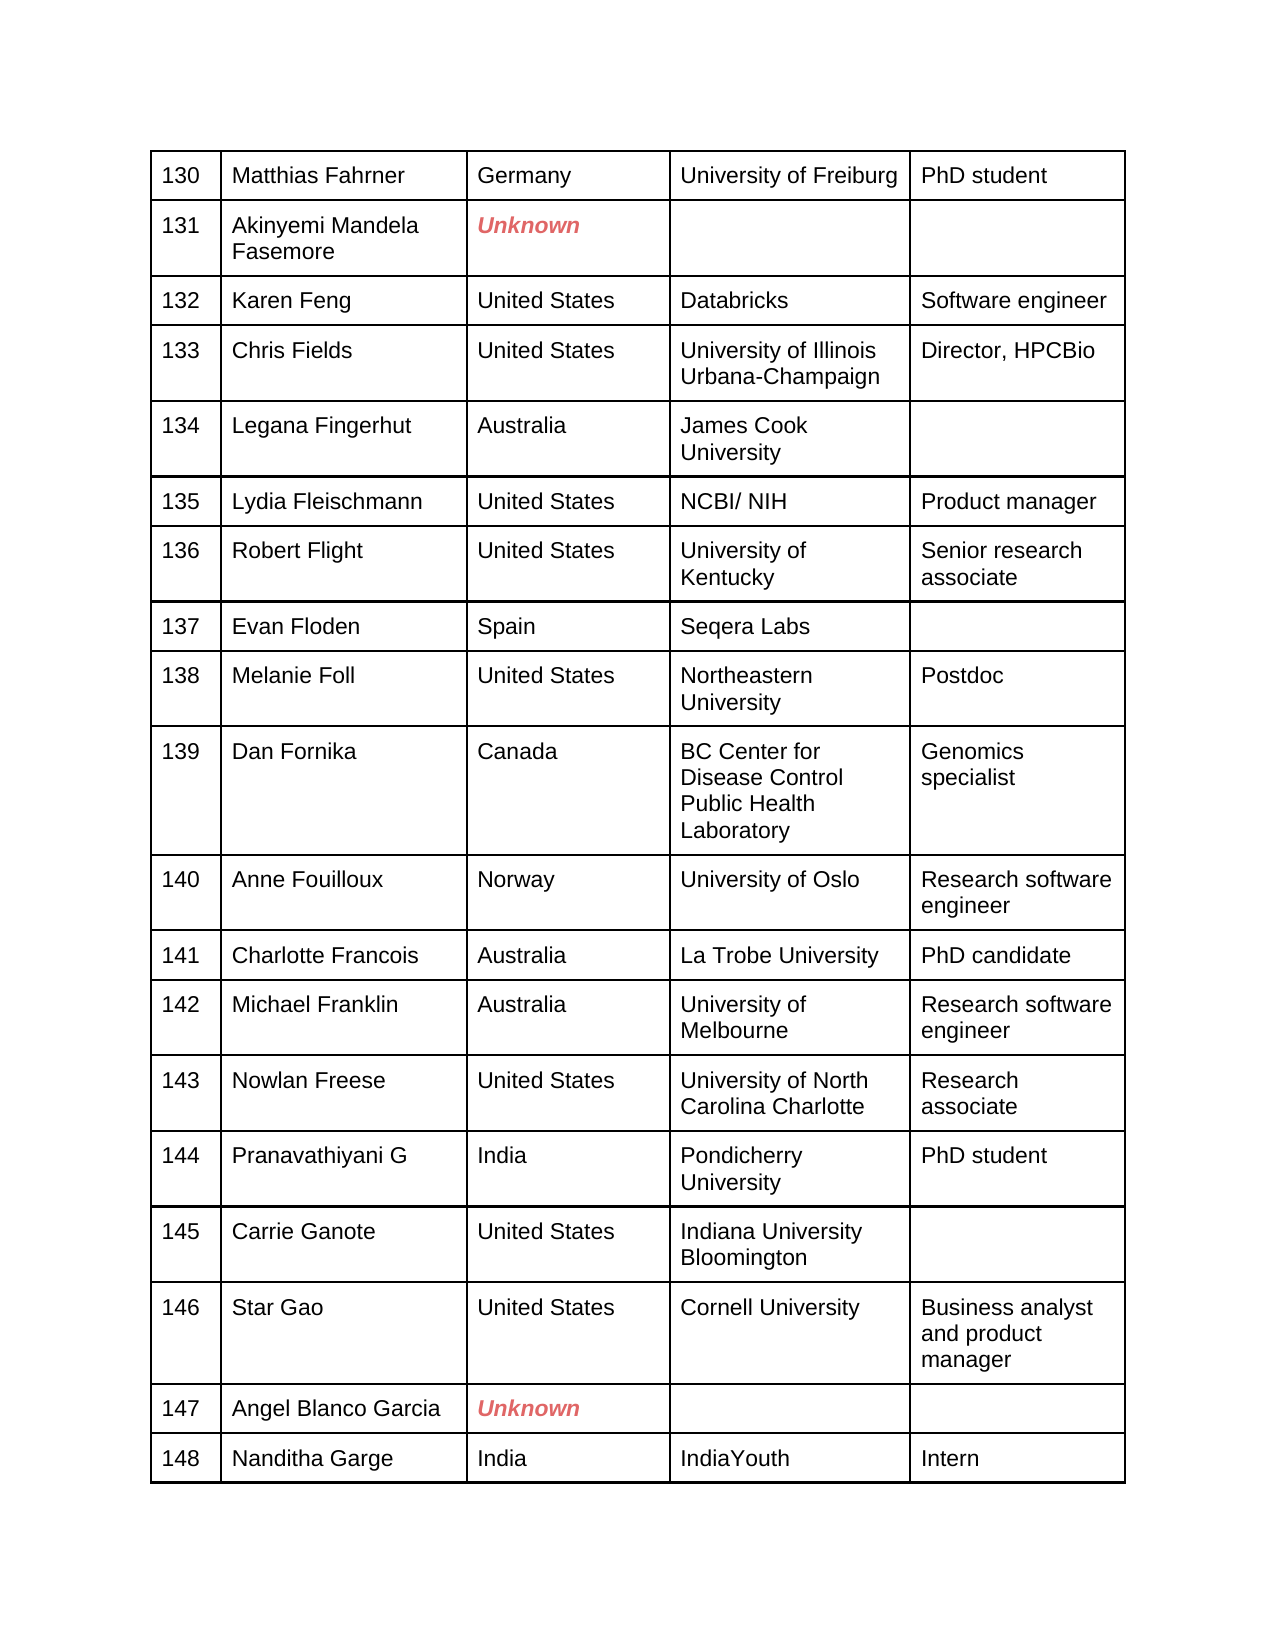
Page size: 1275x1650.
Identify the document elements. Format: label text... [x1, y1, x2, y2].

table_cell [671, 201, 909, 275]
table_cell Robert Flight [222, 527, 466, 600]
table_cell Nowlan Freese [222, 1056, 466, 1130]
table_cell PhD student [911, 152, 1124, 199]
table_cell Australia [468, 981, 669, 1054]
table_cell United States [468, 1283, 669, 1383]
table_cell Cornell University [671, 1283, 909, 1383]
table_cell Director, HPCBio [911, 326, 1124, 400]
table_cell Product manager [911, 478, 1124, 525]
table_cell Nanditha Garge [222, 1434, 466, 1481]
table_cell Chris Fields [222, 326, 466, 400]
table_cell 139 [152, 727, 220, 853]
table_cell [671, 1385, 909, 1432]
table_cell IndiaYouth [671, 1434, 909, 1481]
table_cell Research software engineer [911, 981, 1124, 1054]
table_cell United States [468, 1056, 669, 1130]
table_cell 132 [152, 277, 220, 324]
table_cell Software engineer [911, 277, 1124, 324]
table_cell Michael Franklin [222, 981, 466, 1054]
table_cell 141 [152, 931, 220, 978]
table_cell Evan Floden [222, 603, 466, 649]
table_cell Melanie Foll [222, 652, 466, 725]
table_cell 145 [152, 1208, 220, 1281]
table_cell 140 [152, 856, 220, 929]
table_cell Pranavathiyani G [222, 1132, 466, 1205]
table_cell Databricks [671, 277, 909, 324]
table_cell PhD student [911, 1132, 1124, 1205]
table_cell 135 [152, 478, 220, 525]
table_cell [911, 1208, 1124, 1281]
table_cell 144 [152, 1132, 220, 1205]
table_cell 148 [152, 1434, 220, 1481]
table_cell [911, 201, 1124, 275]
table_cell United States [468, 478, 669, 525]
table_cell 146 [152, 1283, 220, 1383]
table_cell Unknown [468, 201, 669, 275]
table_cell 138 [152, 652, 220, 725]
table_cell Dan Fornika [222, 727, 466, 853]
table_cell 142 [152, 981, 220, 1054]
table_cell Intern [911, 1434, 1124, 1481]
table_cell University of Freiburg [671, 152, 909, 199]
table_cell Research software engineer [911, 856, 1124, 929]
table_cell Business analyst and product manager [911, 1283, 1124, 1383]
table_cell United States [468, 326, 669, 400]
table_cell La Trobe University [671, 931, 909, 978]
table_cell Legana Fingerhut [222, 402, 466, 475]
table_cell [911, 603, 1124, 649]
table_cell 133 [152, 326, 220, 400]
table_cell Canada [468, 727, 669, 853]
table_cell 143 [152, 1056, 220, 1130]
table_cell Seqera Labs [671, 603, 909, 649]
table_cell United States [468, 527, 669, 600]
table_cell Australia [468, 402, 669, 475]
table_cell University of Melbourne [671, 981, 909, 1054]
table_cell Spain [468, 603, 669, 649]
table_cell University of Illinois Urbana-Champaign [671, 326, 909, 400]
table_cell Indiana University Bloomington [671, 1208, 909, 1281]
table_cell PhD candidate [911, 931, 1124, 978]
table_cell United States [468, 1208, 669, 1281]
table_cell Akinyemi Mandela Fasemore [222, 201, 466, 275]
table_cell BC Center for Disease Control Public Health Laboratory [671, 727, 909, 853]
table_cell Norway [468, 856, 669, 929]
table_cell 137 [152, 603, 220, 649]
table_cell Germany [468, 152, 669, 199]
table_cell Pondicherry University [671, 1132, 909, 1205]
table_cell Research associate [911, 1056, 1124, 1130]
table_cell 147 [152, 1385, 220, 1432]
table_cell Northeastern University [671, 652, 909, 725]
table_cell University of Kentucky [671, 527, 909, 600]
table_cell 136 [152, 527, 220, 600]
table_cell James Cook University [671, 402, 909, 475]
table_cell Anne Fouilloux [222, 856, 466, 929]
table_cell Australia [468, 931, 669, 978]
table_cell United States [468, 277, 669, 324]
table_cell Karen Feng [222, 277, 466, 324]
table_cell 130 [152, 152, 220, 199]
table_cell Matthias Fahrner [222, 152, 466, 199]
table_cell United States [468, 652, 669, 725]
table_cell 131 [152, 201, 220, 275]
table_cell University of North Carolina Charlotte [671, 1056, 909, 1130]
table_cell Postdoc [911, 652, 1124, 725]
table_cell Angel Blanco Garcia [222, 1385, 466, 1432]
table_cell Star Gao [222, 1283, 466, 1383]
table_cell [911, 1385, 1124, 1432]
table_cell University of Oslo [671, 856, 909, 929]
table_cell Senior research associate [911, 527, 1124, 600]
table_cell Charlotte Francois [222, 931, 466, 978]
table_cell Lydia Fleischmann [222, 478, 466, 525]
table_cell [911, 402, 1124, 475]
table_cell India [468, 1132, 669, 1205]
table_cell India [468, 1434, 669, 1481]
table_cell Unknown [468, 1385, 669, 1432]
table_cell 134 [152, 402, 220, 475]
table_cell Carrie Ganote [222, 1208, 466, 1281]
table_cell NCBI/ NIH [671, 478, 909, 525]
table_cell Genomics specialist [911, 727, 1124, 853]
